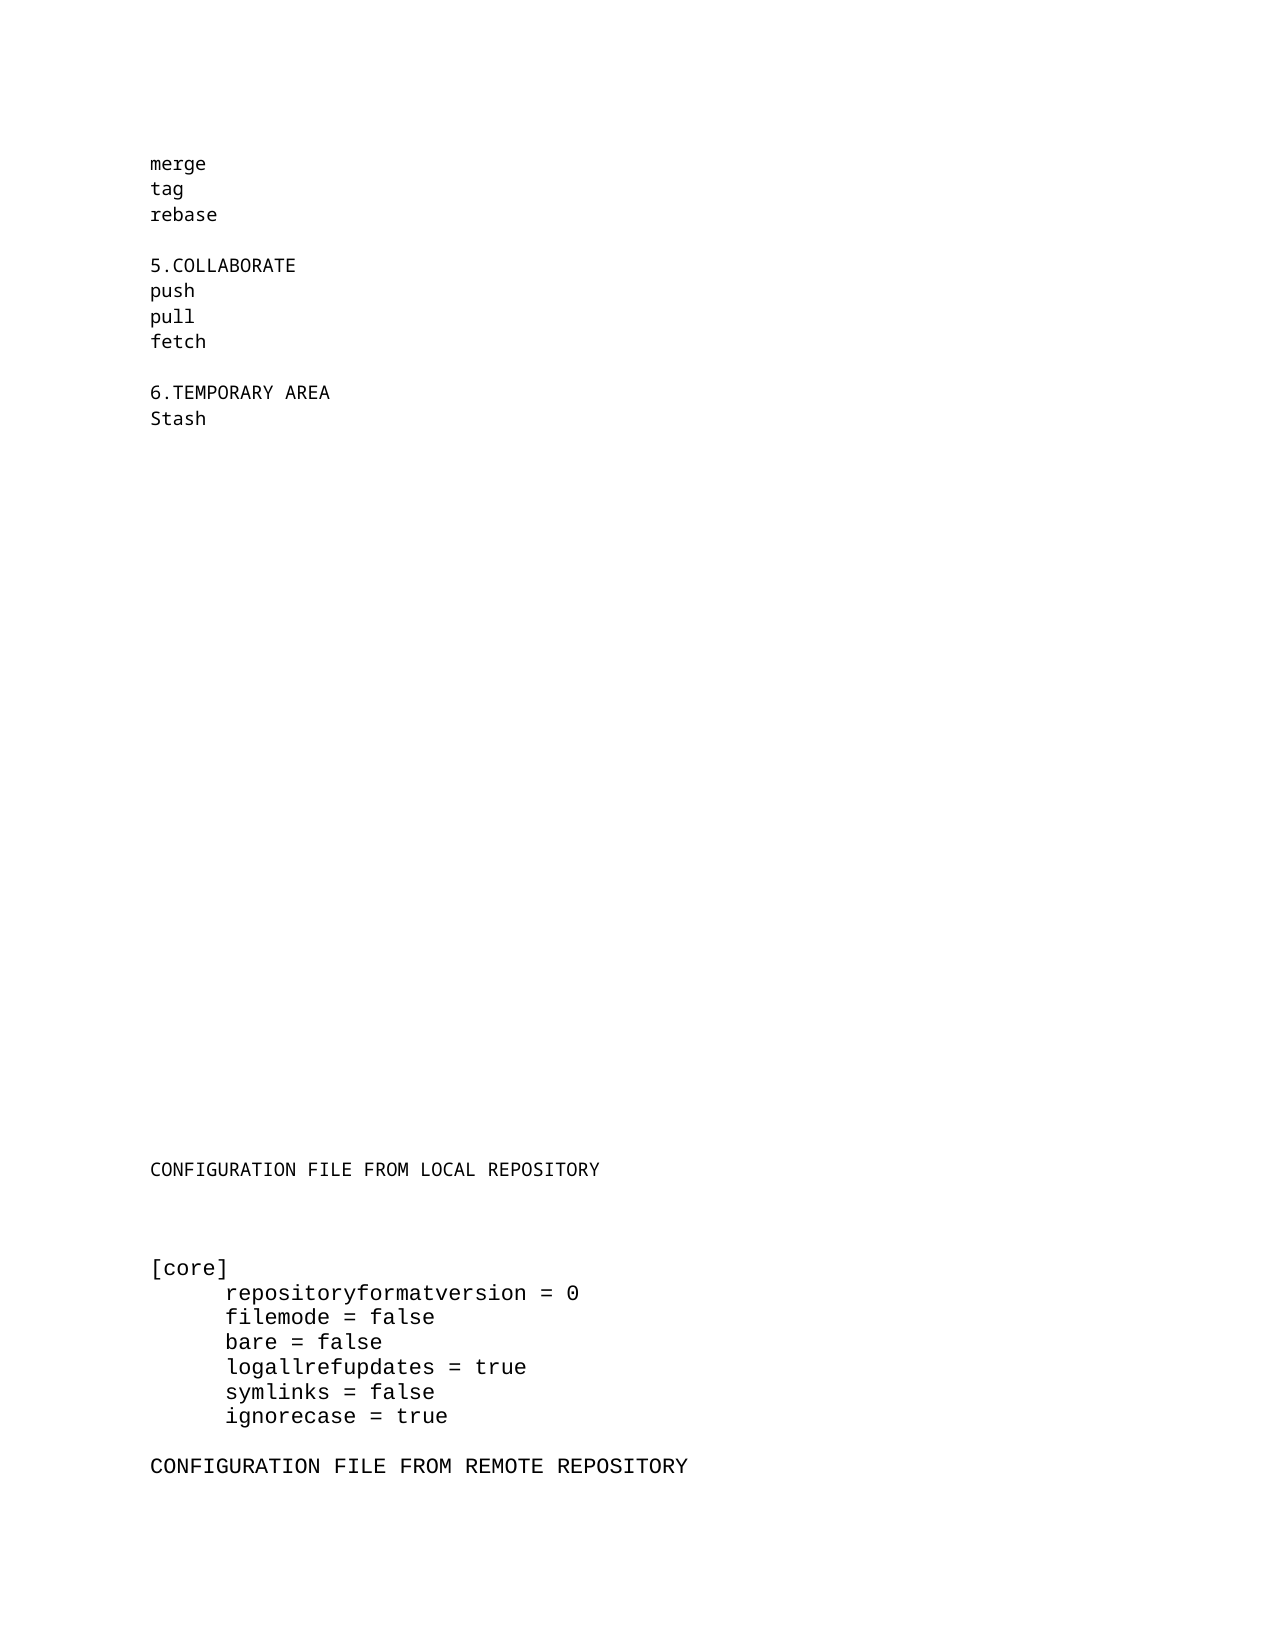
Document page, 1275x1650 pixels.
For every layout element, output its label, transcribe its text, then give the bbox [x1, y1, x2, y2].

text CONFIGURATION FILE FROM LOCAL REPOSITORY [150, 1157, 1125, 1182]
text rebase [150, 201, 1125, 227]
text symlinks = false [150, 1381, 1125, 1406]
text fetch [150, 329, 1125, 354]
text 6.TEMPORARY AREA [150, 380, 1125, 405]
text pull [150, 303, 1125, 329]
text tag [150, 176, 1125, 201]
text 5.COLLABORATE [150, 252, 1125, 278]
text repositoryformatversion = 0 [150, 1282, 1125, 1307]
text push [150, 278, 1125, 303]
text merge [150, 150, 1125, 176]
text logallrefupdates = true [150, 1356, 1125, 1381]
text ignorecase = true [150, 1406, 1125, 1431]
text [core] [150, 1257, 1125, 1282]
text filemode = false [150, 1307, 1125, 1331]
text bare = false [150, 1331, 1125, 1356]
text Stash [150, 405, 1125, 431]
text CONFIGURATION FILE FROM REMOTE REPOSITORY [150, 1455, 1125, 1480]
